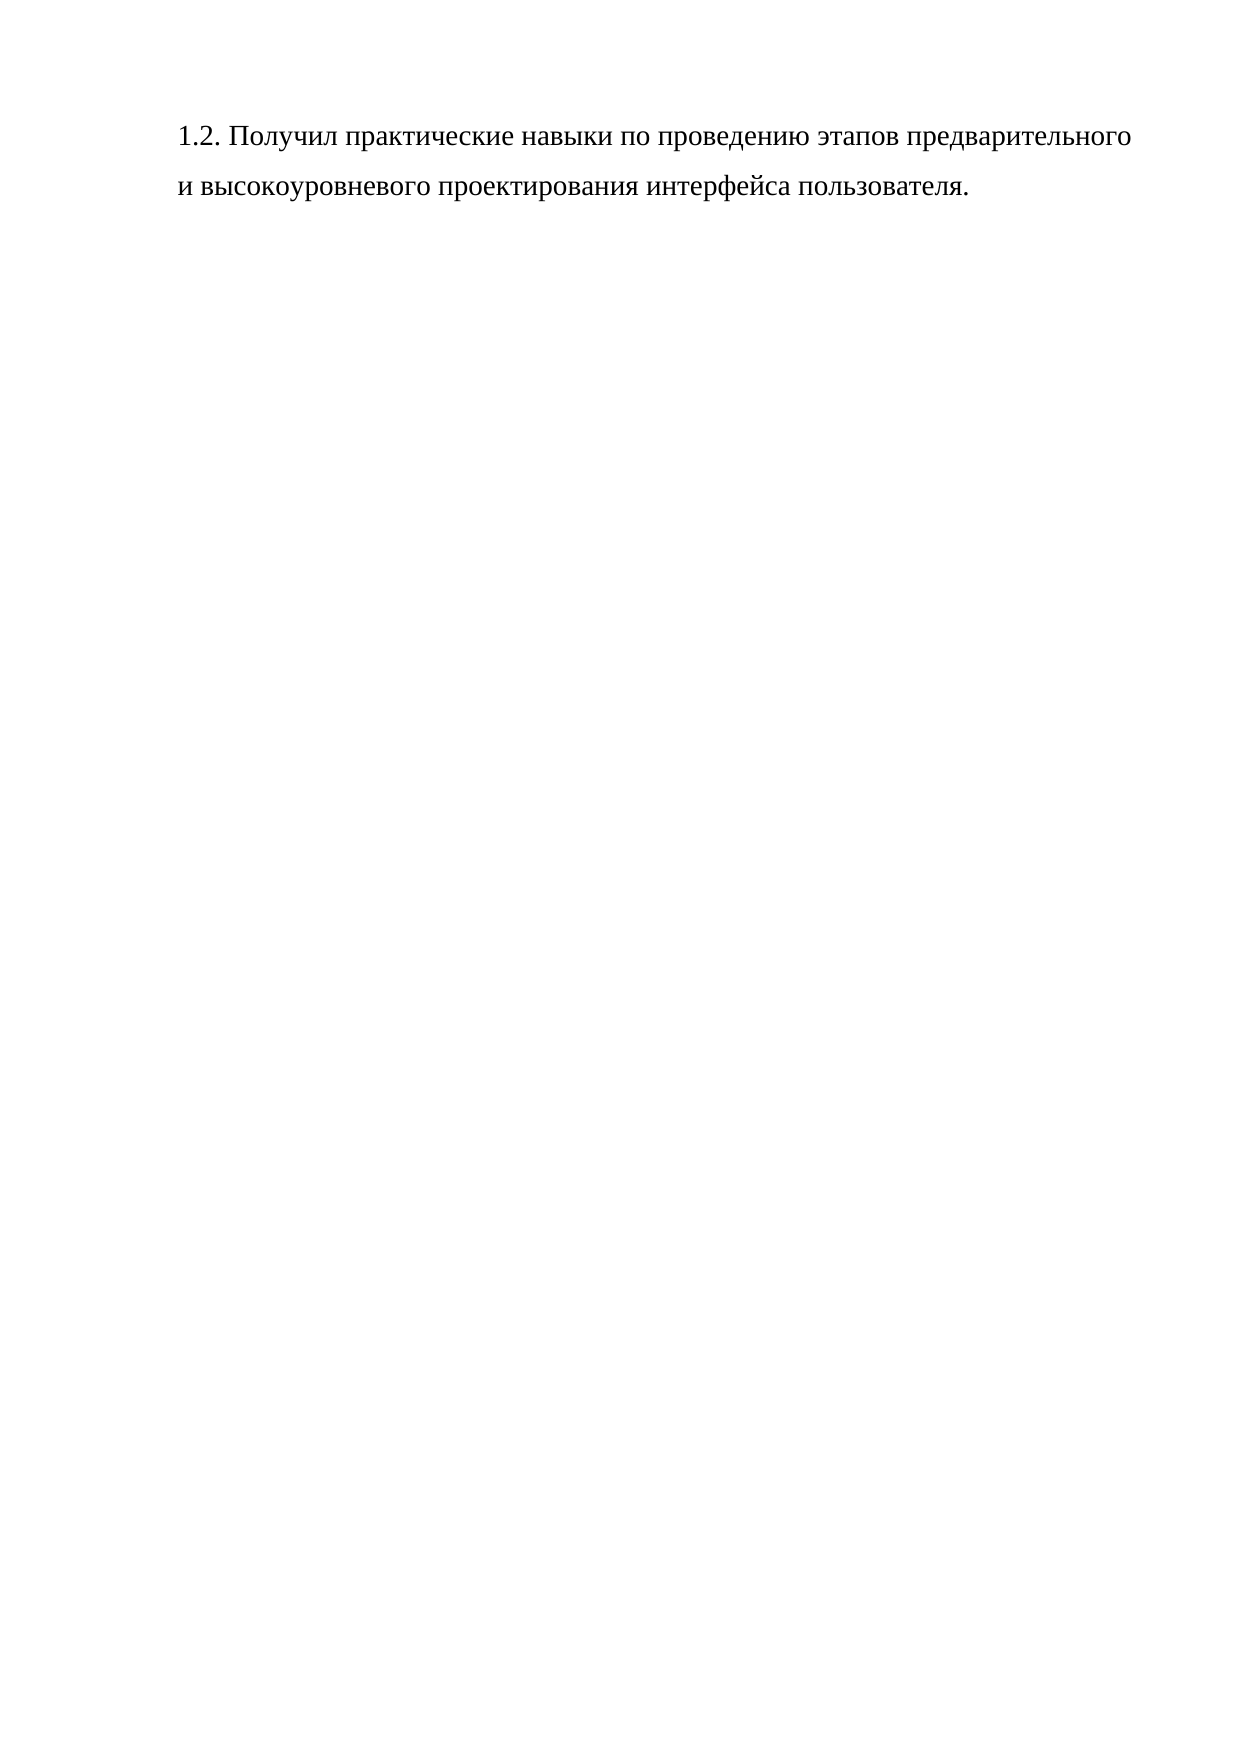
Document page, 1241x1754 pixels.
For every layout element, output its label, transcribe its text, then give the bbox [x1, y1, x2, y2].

text 1.2. Получил практические навыки по проведению этапов предварительного и высокоуровневого проектирования интерфейса пользователя. [177, 118, 1152, 202]
